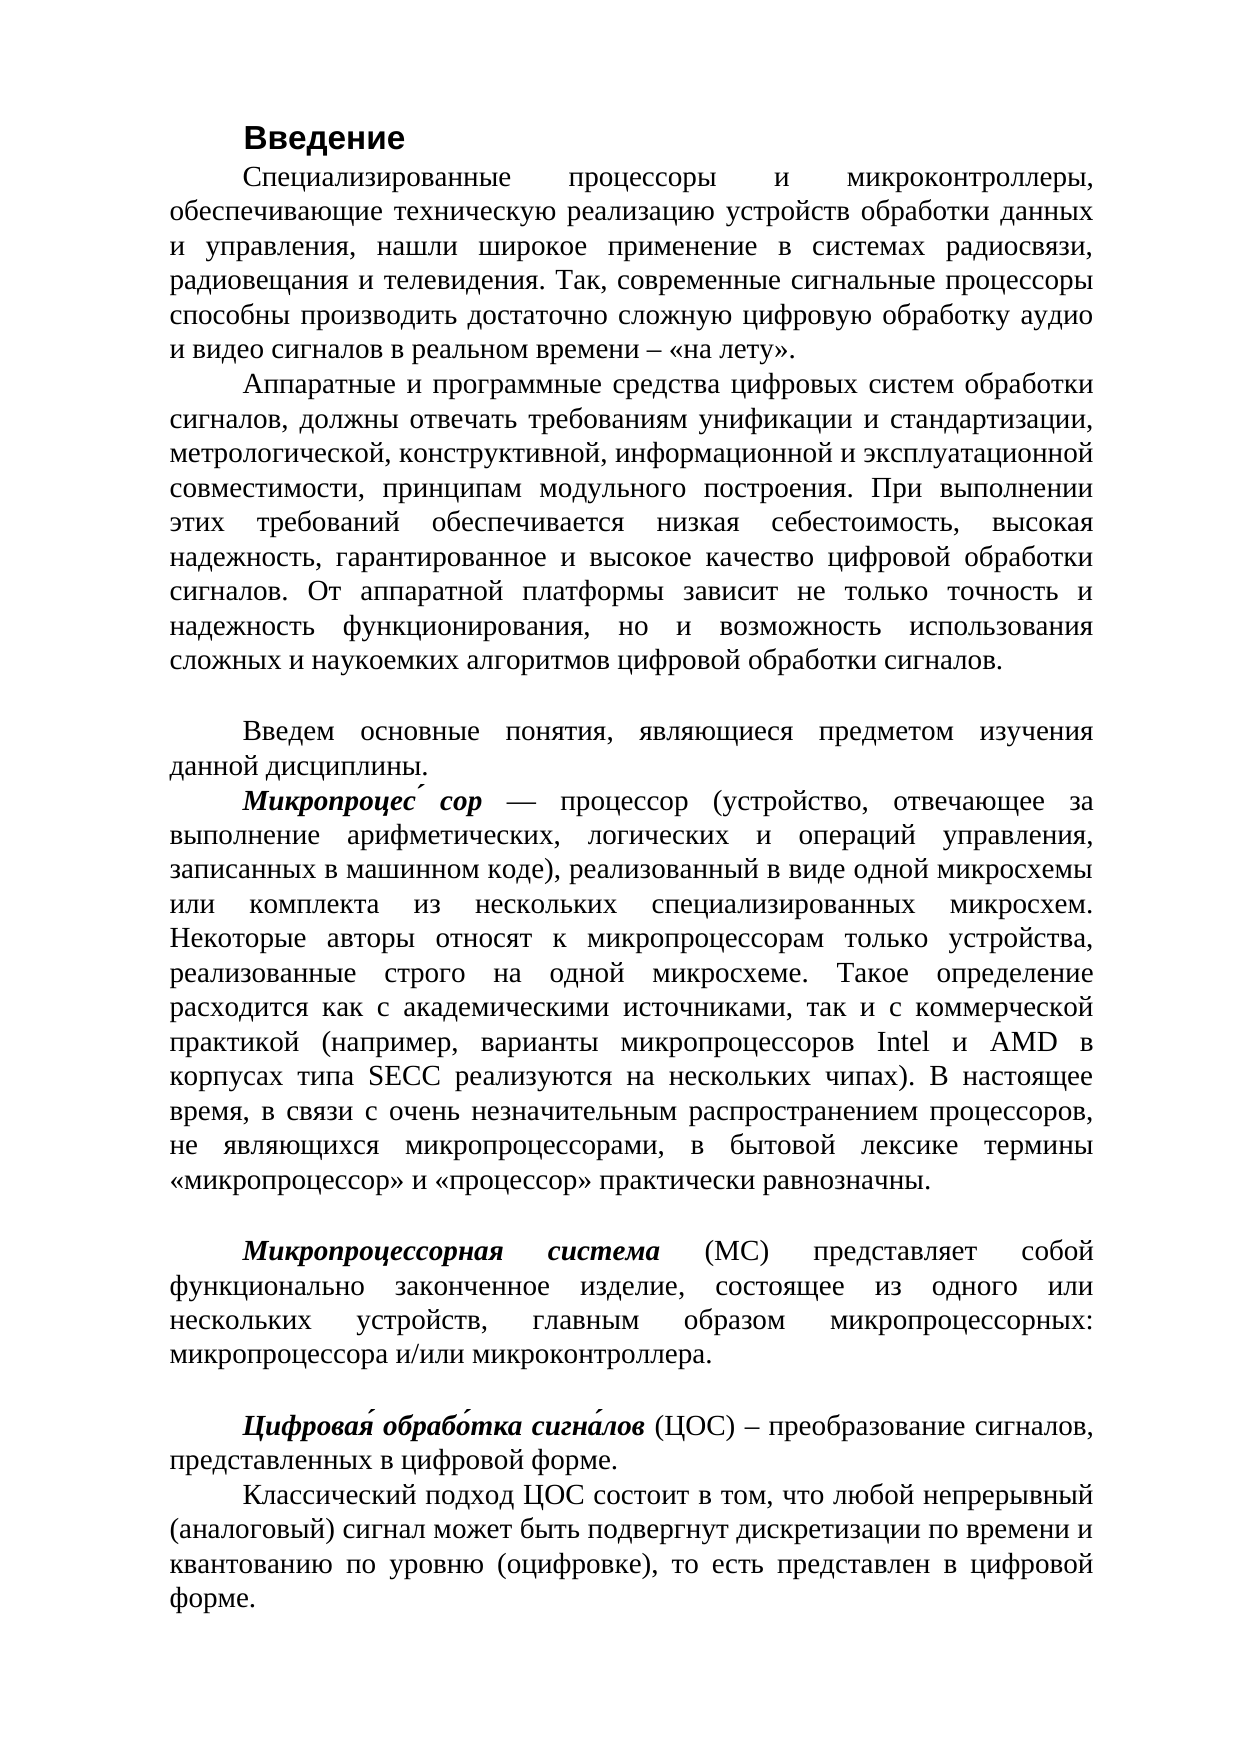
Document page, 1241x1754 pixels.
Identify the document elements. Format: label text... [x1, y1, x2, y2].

text Цифровая́ обрабо́тка сигна́лов (ЦОС) – преобразование сигналов, представленных в цифровой форме. [169, 1408, 1094, 1476]
text Аппаратные и программные средства цифровых систем обработки сигналов, должны отвечать требованиям унификации и стандартизации, метрологической, конструктивной, информационной и эксплуатационной совместимости, принципам модульного построения. При выполнении этих требований обеспечивается низкая себестоимость, высокая надежность, гарантированное и высокое качество цифровой обработки сигналов. От аппаратной платформы зависит не только точность и надежность функционирования, но и возможность использования сложных и наукоемких алгоритмов цифровой обработки сигналов. [169, 366, 1094, 676]
text Классический подход ЦОС состоит в том, что любой непрерывный (аналоговый) сигнал может быть подвергнут дискретизации по времени и квантованию по уровню (оцифровке), то есть представлен в цифровой форме. [169, 1477, 1094, 1614]
subtitle Введение [243, 118, 1133, 156]
text Микропроцессорная система (МС) представляет собой функционально законченное изделие, состоящее из одного или нескольких устройств, главным образом микропроцессорных: микропроцессора и/или микроконтроллера. [169, 1233, 1094, 1370]
text Микропроцес́ сор — процессор (устройство, отвечающее за выполнение арифметических, логических и операций управления, записанных в машинном коде), реализованный в виде одной микросхемы или комплекта из нескольких специализированных микросхем. Некоторые авторы относят к микропроцессорам только устройства, реализованные строго на одной микросхеме. Такое определение расходится как с академическими источниками, так и с коммерческой практикой (например, варианты микропроцессоров Intel и AMD в корпусах типа SECC реализуются на нескольких чипах). В настоящее время, в связи с очень незначительным распространением процессоров, не являющихся микропроцессорами, в бытовой лексике термины «микропроцессор» и «процессор» практически равнозначны. [169, 783, 1094, 1196]
text Введем основные понятия, являющиеся предметом изучения данной дисциплины. [169, 713, 1094, 781]
text Специализированные процессоры и микроконтроллеры, обеспечивающие техническую реализацию устройств обработки данных и управления, нашли широкое применение в системах радиосвязи, радиовещания и телевидения. Так, современные сигнальные процессоры способны производить достаточно сложную цифровую обработку аудио и видео сигналов в реальном времени – «на лету». [169, 159, 1094, 365]
